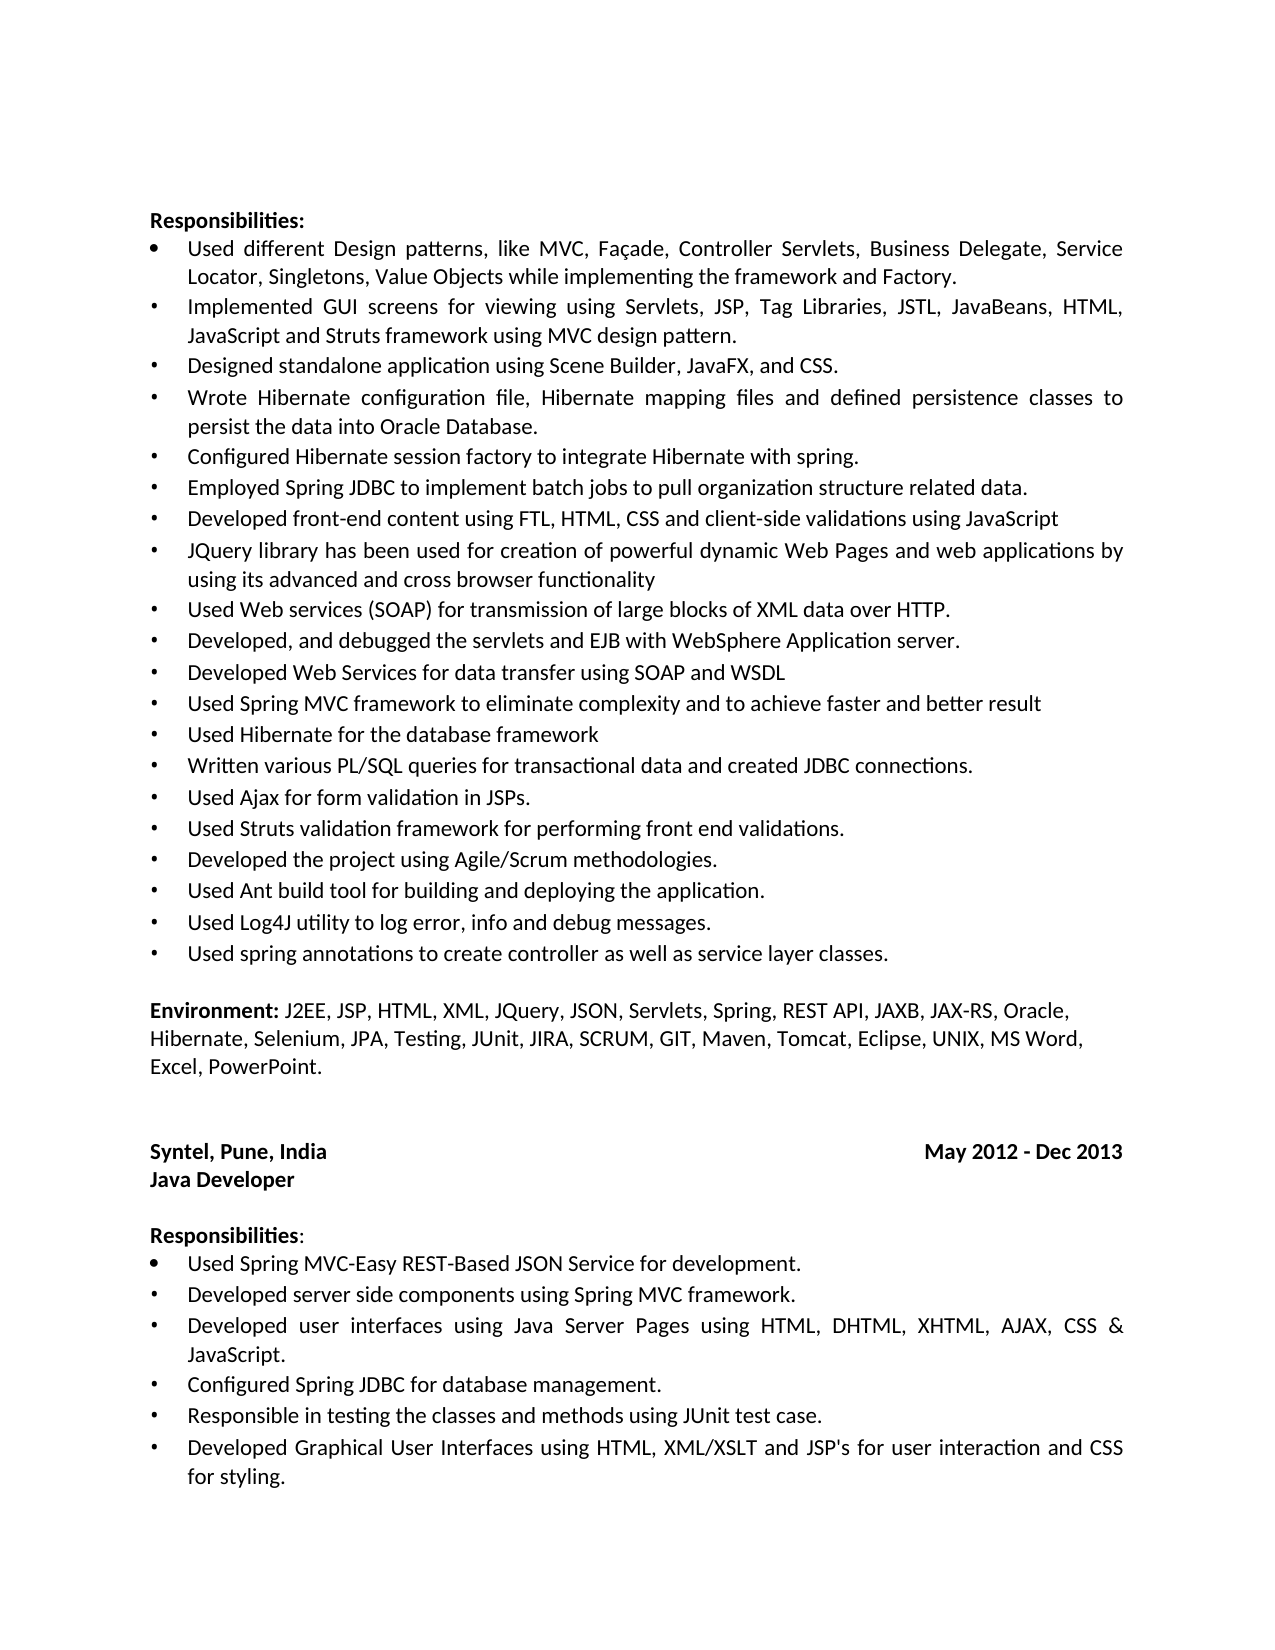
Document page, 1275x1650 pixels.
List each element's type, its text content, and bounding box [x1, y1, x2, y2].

text Responsibilities: [150, 1222, 1175, 1249]
list JQuery library has been used for creation of powerful dynamic Web Pages and web applications by using its advanced and cross browser functionality [150, 534, 1125, 593]
list Designed standalone application using Scene Builder, JavaFX, and CSS. [150, 349, 1125, 381]
list Written various PL/SQL queries for transactional data and created JDBC connections. [150, 749, 1125, 780]
text Environment: J2EE, JSP, HTML, XML, JQuery, JSON, Servlets, Spring, REST API, JAXB, JAX-RS, Oracle, Hibernate, Selenium, JPA, Testing, JUnit, JIRA, SCRUM, GIT, Maven, Tomcat, Eclipse, UNIX, MS Word, Excel, PowerPoint. [150, 996, 1125, 1080]
list Developed Graphical User Interfaces using HTML, XML/XSLT and JSP's for user interaction and CSS for styling. [150, 1431, 1125, 1490]
list Used Ajax for form validation in JSPs. [150, 780, 1125, 812]
list Developed Web Services for data transfer using SOAP and WSDL [150, 655, 1125, 687]
list Implemented GUI screens for viewing using Servlets, JSP, Tag Libraries, JSTL, JavaBeans, HTML, JavaScript and Struts framework using MVC design pattern. [150, 290, 1125, 349]
list Used Struts validation framework for performing front end validations. [150, 812, 1125, 843]
list Used different Design patterns, like MVC, Façade, Controller Servlets, Business Delegate, Service Locator, Singletons, Value Objects while implementing the framework and Factory. [150, 234, 1125, 290]
list Wrote Hibernate configuration file, Hibernate mapping files and defined persistence classes to persist the data into Oracle Database. [150, 381, 1125, 440]
list Used Spring MVC-Easy REST-Based JSON Service for development. [150, 1249, 1125, 1278]
list Developed user interfaces using Java Server Pages using HTML, DHTML, XHTML, AJAX, CSS & JavaScript. [150, 1309, 1125, 1368]
list Developed server side components using Spring MVC framework. [150, 1278, 1125, 1309]
list Used Log4J utility to log error, info and debug messages. [150, 905, 1125, 937]
list Developed, and debugged the servlets and EJB with WebSphere Application server. [150, 624, 1125, 655]
list Used Ant build tool for building and deploying the application. [150, 874, 1125, 905]
list Used Web services (SOAP) for transmission of large blocks of XML data over HTTP. [150, 593, 1125, 624]
list Responsible in testing the classes and methods using JUnit test case. [150, 1399, 1125, 1431]
text Responsibilities: [150, 206, 1125, 234]
list Employed Spring JDBC to implement batch jobs to pull organization structure related data. [150, 471, 1125, 502]
text Syntel, Pune, India May 2012 - Dec 2013 [150, 1137, 1125, 1165]
list Developed the project using Agile/Scrum methodologies. [150, 843, 1125, 874]
list Used spring annotations to create controller as well as service layer classes. [150, 937, 1125, 968]
list Configured Hibernate session factory to integrate Hibernate with spring. [150, 440, 1125, 471]
list Configured Spring JDBC for database management. [150, 1368, 1125, 1399]
list Developed front-end content using FTL, HTML, CSS and client-side validations using JavaScript [150, 502, 1125, 534]
list Used Spring MVC framework to eliminate complexity and to achieve faster and better result [150, 687, 1125, 718]
text Java Developer [150, 1165, 1125, 1193]
list Used Hibernate for the database framework [150, 718, 1125, 749]
